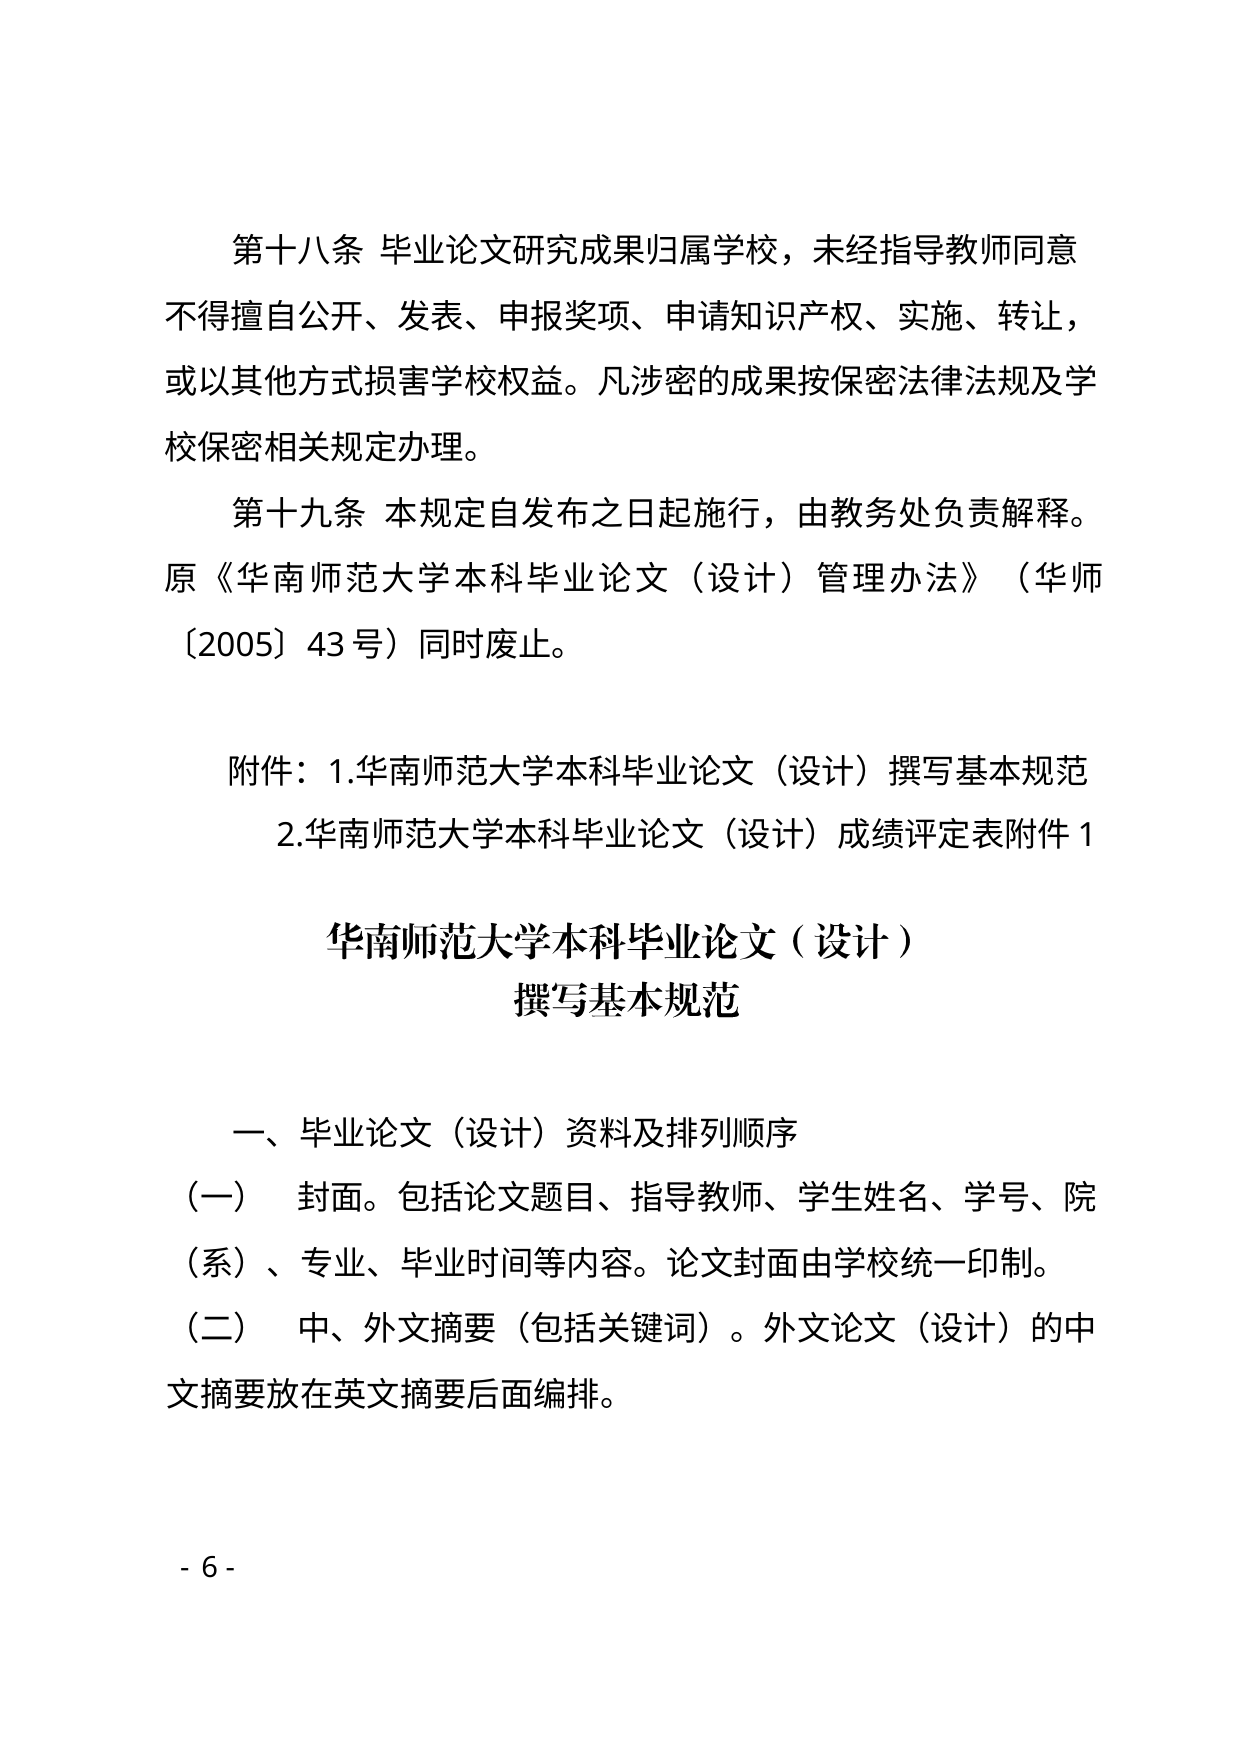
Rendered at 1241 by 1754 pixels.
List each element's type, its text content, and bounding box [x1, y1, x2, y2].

text 第十八条 毕业论文研究成果归属学校，未经指导教师同意不得擅自公开、发表、申报奖项、申请知识产权、实施、转让，或以其他方式损害学校权益。凡涉密的成果按保密法律法规及学校保密相关规定办理。 [164, 224, 1104, 469]
subtitle 一、毕业论文（设计）资料及排列顺序 [232, 1107, 1104, 1155]
text 附件：1.华南师范大学本科毕业论文（设计）撰写基本规范 [166, 744, 1088, 793]
list 中、外文摘要（包括关键词）。外文论文（设计）的中文摘要放在英文摘要后面编排。 [167, 1302, 1104, 1416]
list 封面。包括论文题目、指导教师、学生姓名、学号、院（系）、专业、毕业时间等内容。论文封面由学校统一印制。 [167, 1171, 1104, 1284]
picture [513, 979, 777, 1024]
text 第十九条 本规定自发布之日起施行，由教务处负责解释。原《华南师范大学本科毕业论文（设计）管理办法》（华师〔2005〕43号）同时废止。 [164, 486, 1104, 666]
picture [326, 920, 964, 966]
text 2.华南师范大学本科毕业论文（设计）成绩评定表附件1 [216, 808, 1104, 857]
